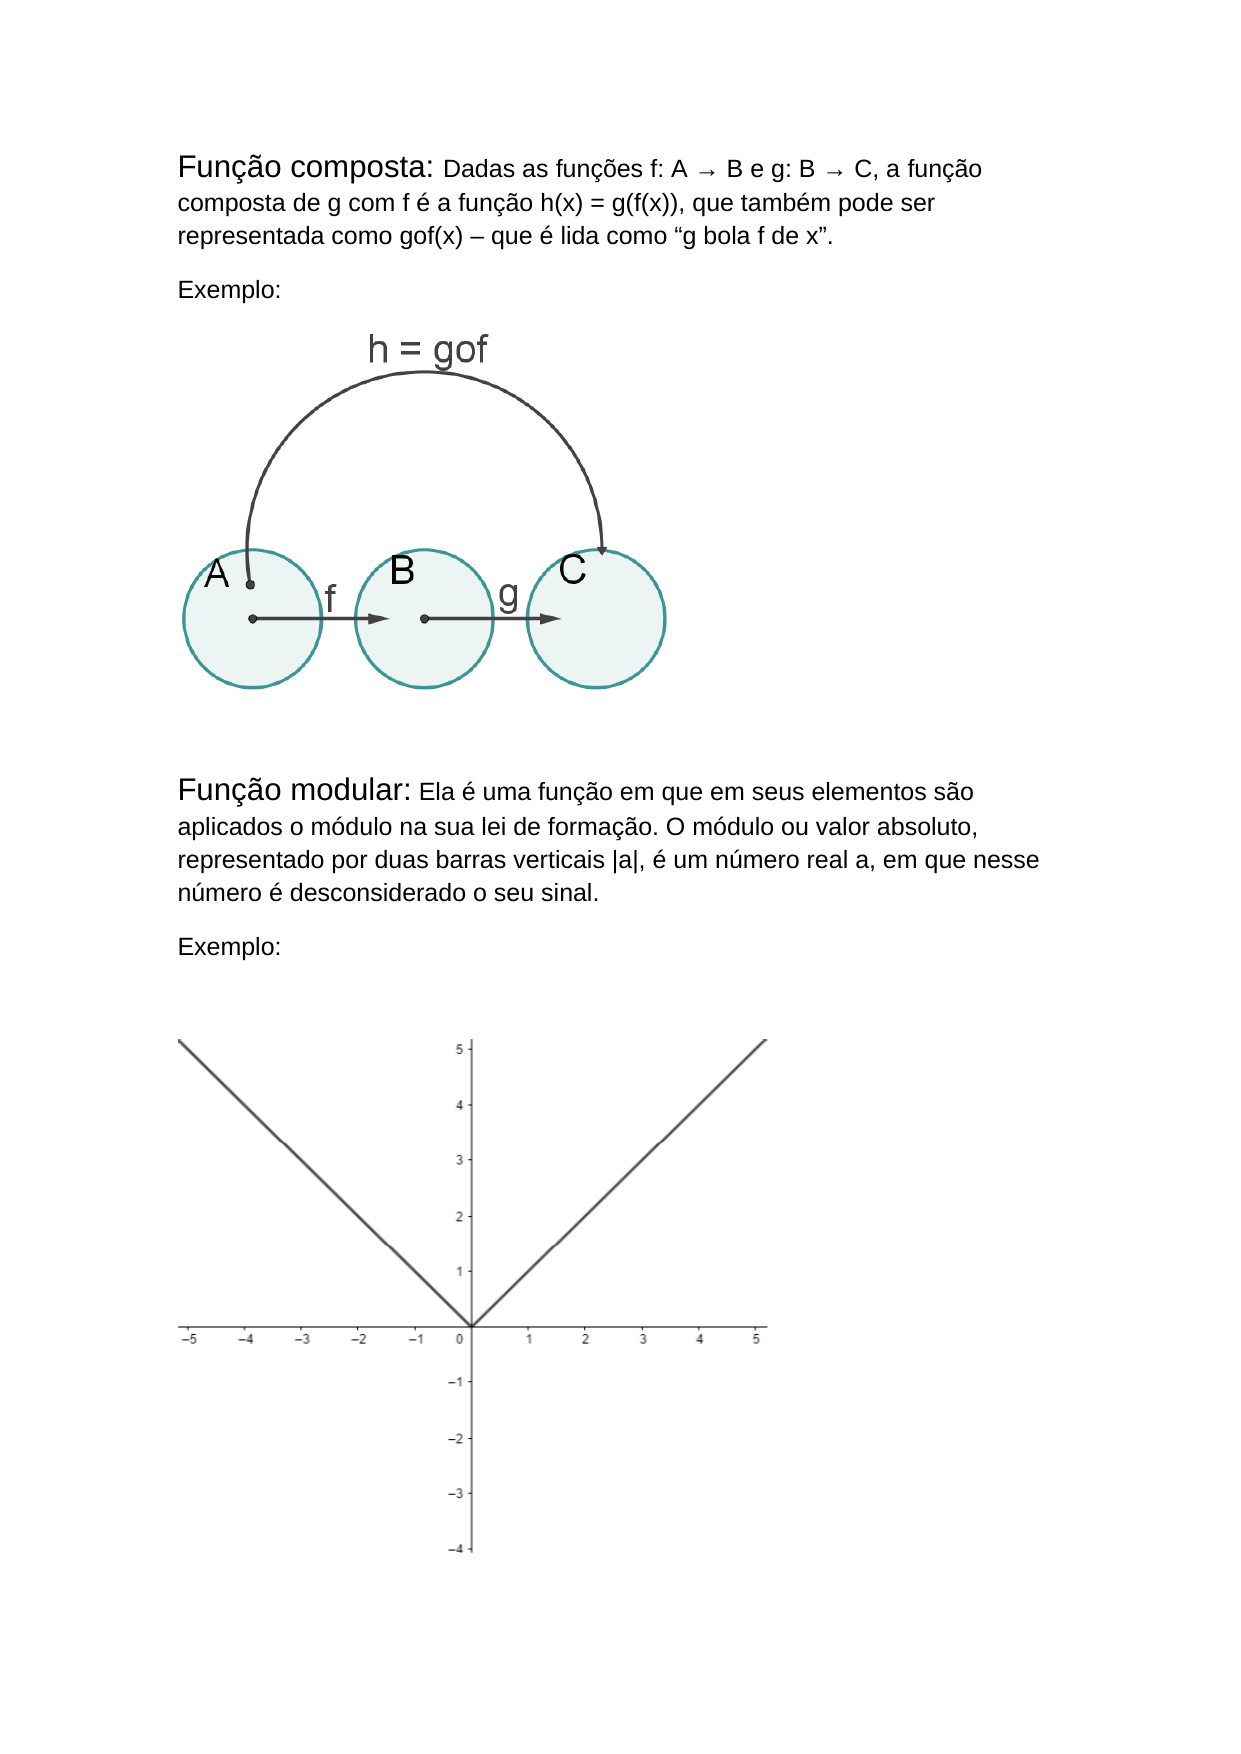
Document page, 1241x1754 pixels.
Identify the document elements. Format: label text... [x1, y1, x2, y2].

text Exemplo: [177, 275, 1063, 303]
picture [177, 328, 671, 694]
text Função composta: Dadas as funções f: A → B e g: B → C, a função composta de g com f é a função h(x) = g(f(x)), que também pode ser representada como gof(x) – que é lida como “g bola f de x”. [177, 148, 1063, 249]
text Exemplo: [177, 931, 1063, 960]
text Função modular: Ela é uma função em que em seus elementos são aplicados o módulo na sua lei de formação. O módulo ou valor absoluto, representado por duas barras verticais |a|, é um número real a, em que nesse número é desconsiderado o seu sinal. [177, 771, 1063, 906]
picture [177, 1038, 776, 1556]
